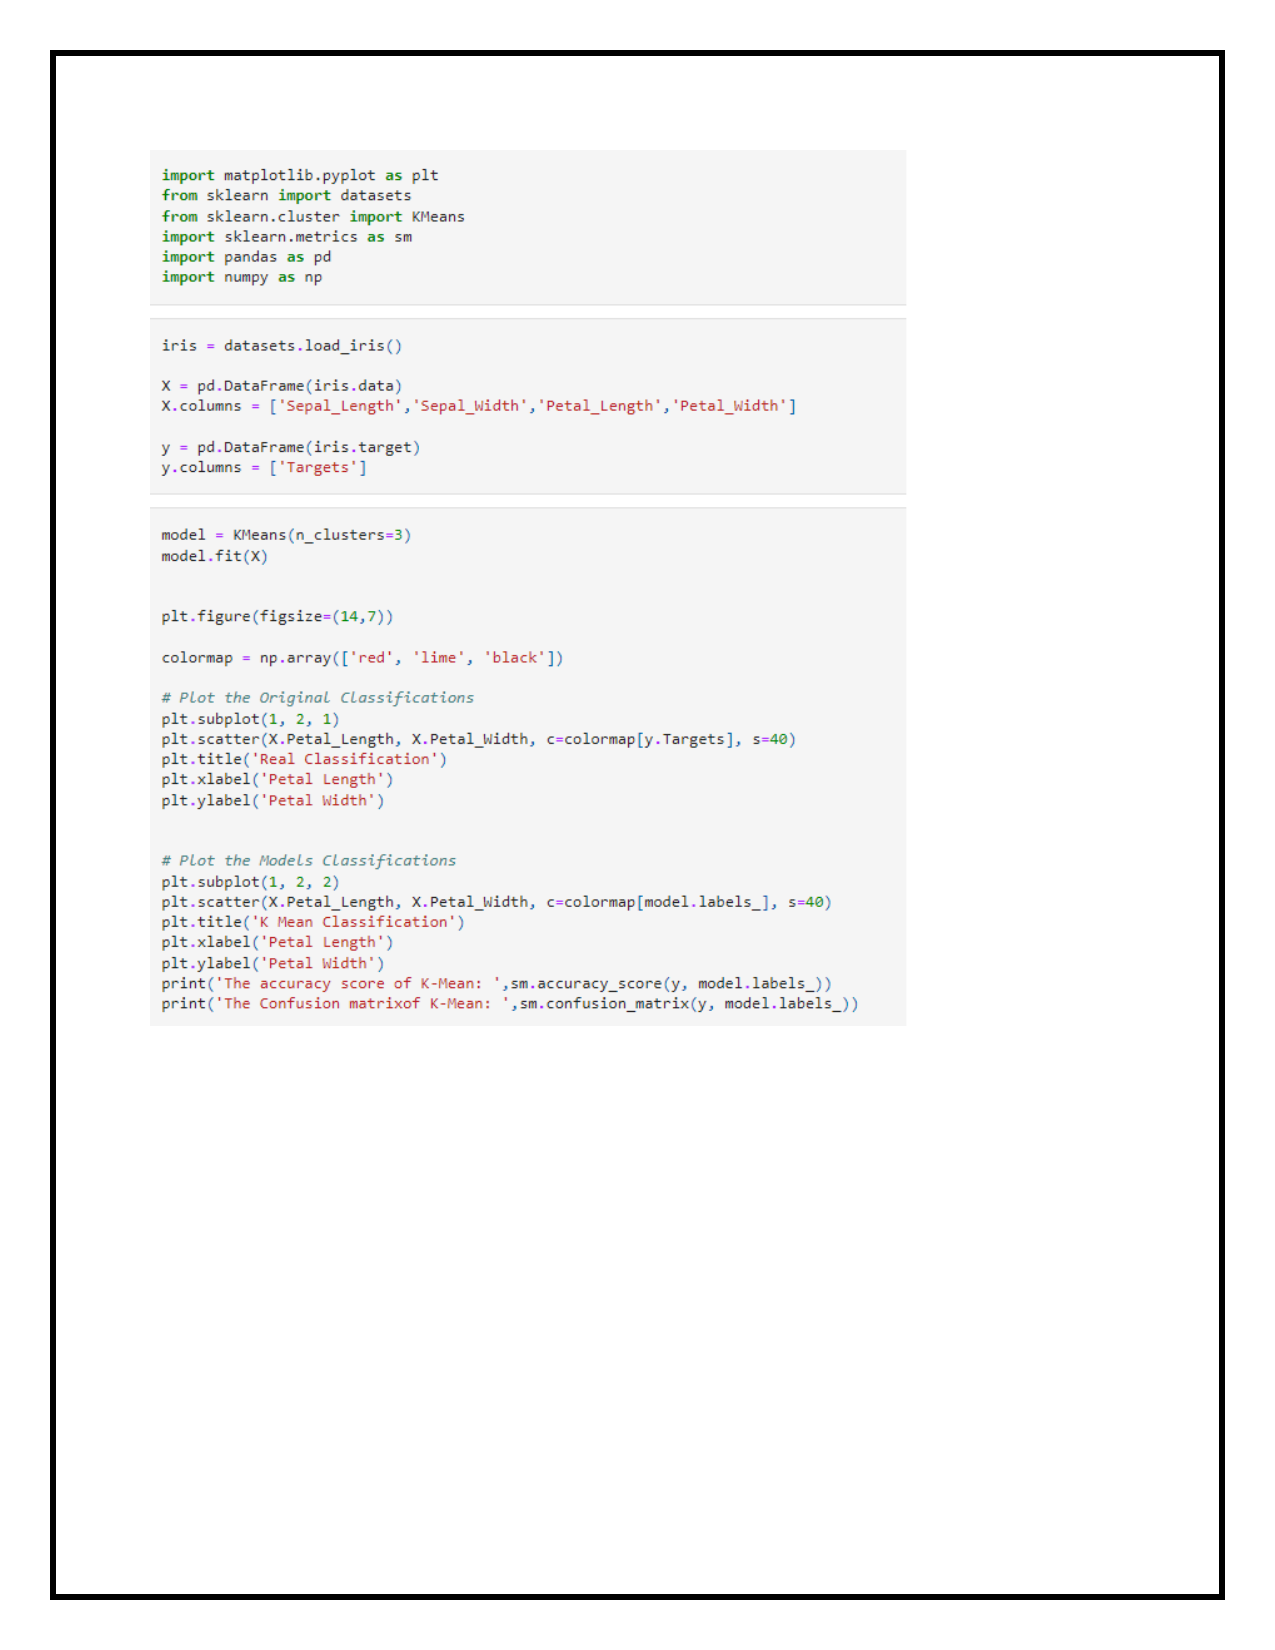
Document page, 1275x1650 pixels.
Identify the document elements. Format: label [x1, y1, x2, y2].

picture [150, 150, 907, 1026]
